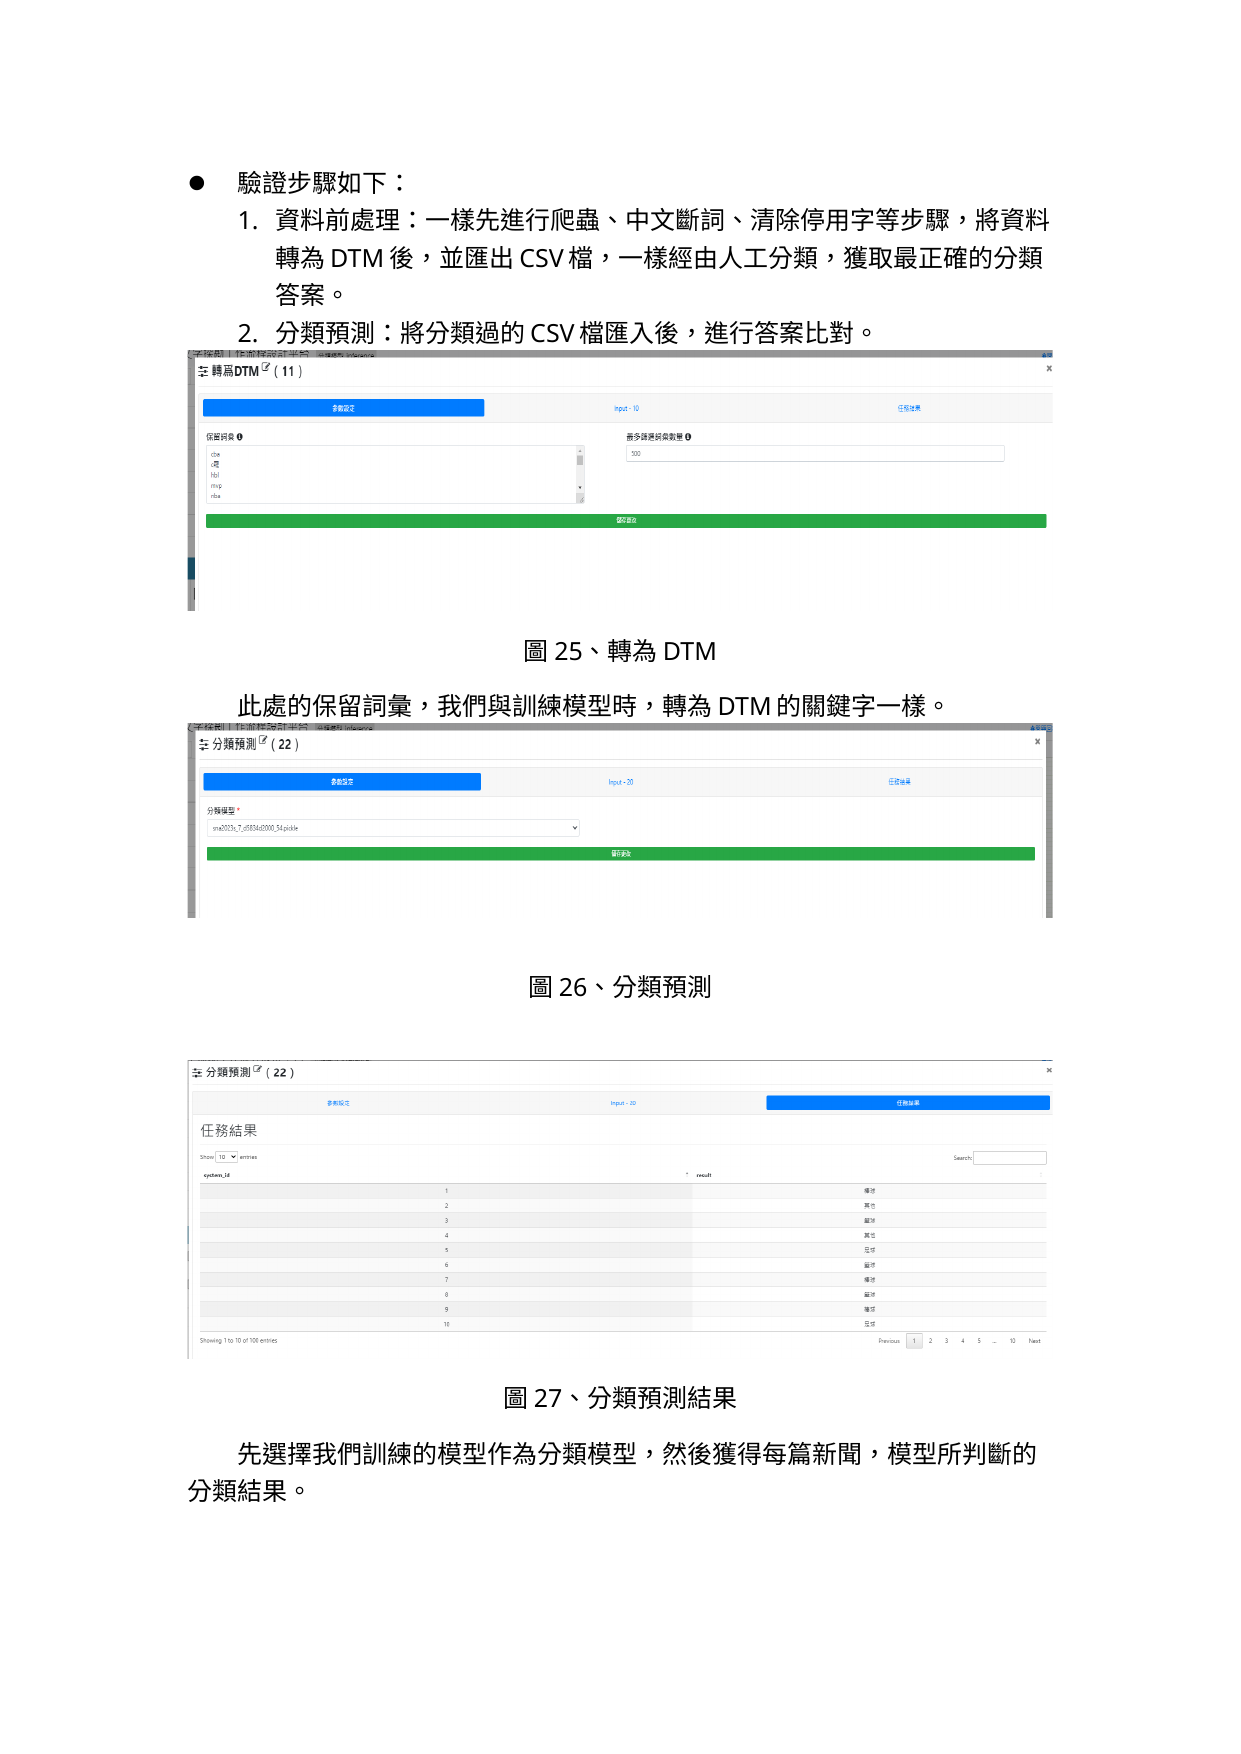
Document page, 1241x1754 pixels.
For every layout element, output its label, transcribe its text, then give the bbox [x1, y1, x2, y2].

list 分類預測：將分類過的CSV檔匯入後，進行答案比對。 [237, 312, 1053, 350]
picture [187, 723, 1053, 918]
picture [187, 350, 1053, 611]
text 圖 25、轉為DTM [187, 631, 1053, 667]
text 圖 26、分類預測 [187, 967, 1053, 1004]
list 資料前處理：一樣先進行爬蟲、中文斷詞、清除停用字等步驟，將資料轉為DTM後，並匯出CSV檔，一樣經由人工分類，獲取最正確的分類答案。 [237, 200, 1053, 312]
list 先選擇我們訓練的模型作為分類模型，然後獲得每篇新聞，模型所判斷的分類結果。 [187, 1434, 1053, 1509]
list 此處的保留詞彙，我們與訓練模型時，轉為DTM的關鍵字一樣。 [187, 686, 1053, 723]
picture [187, 1060, 1053, 1359]
list 驗證步驟如下： [187, 162, 1053, 200]
text 圖 27、分類預測結果 [187, 1379, 1053, 1415]
